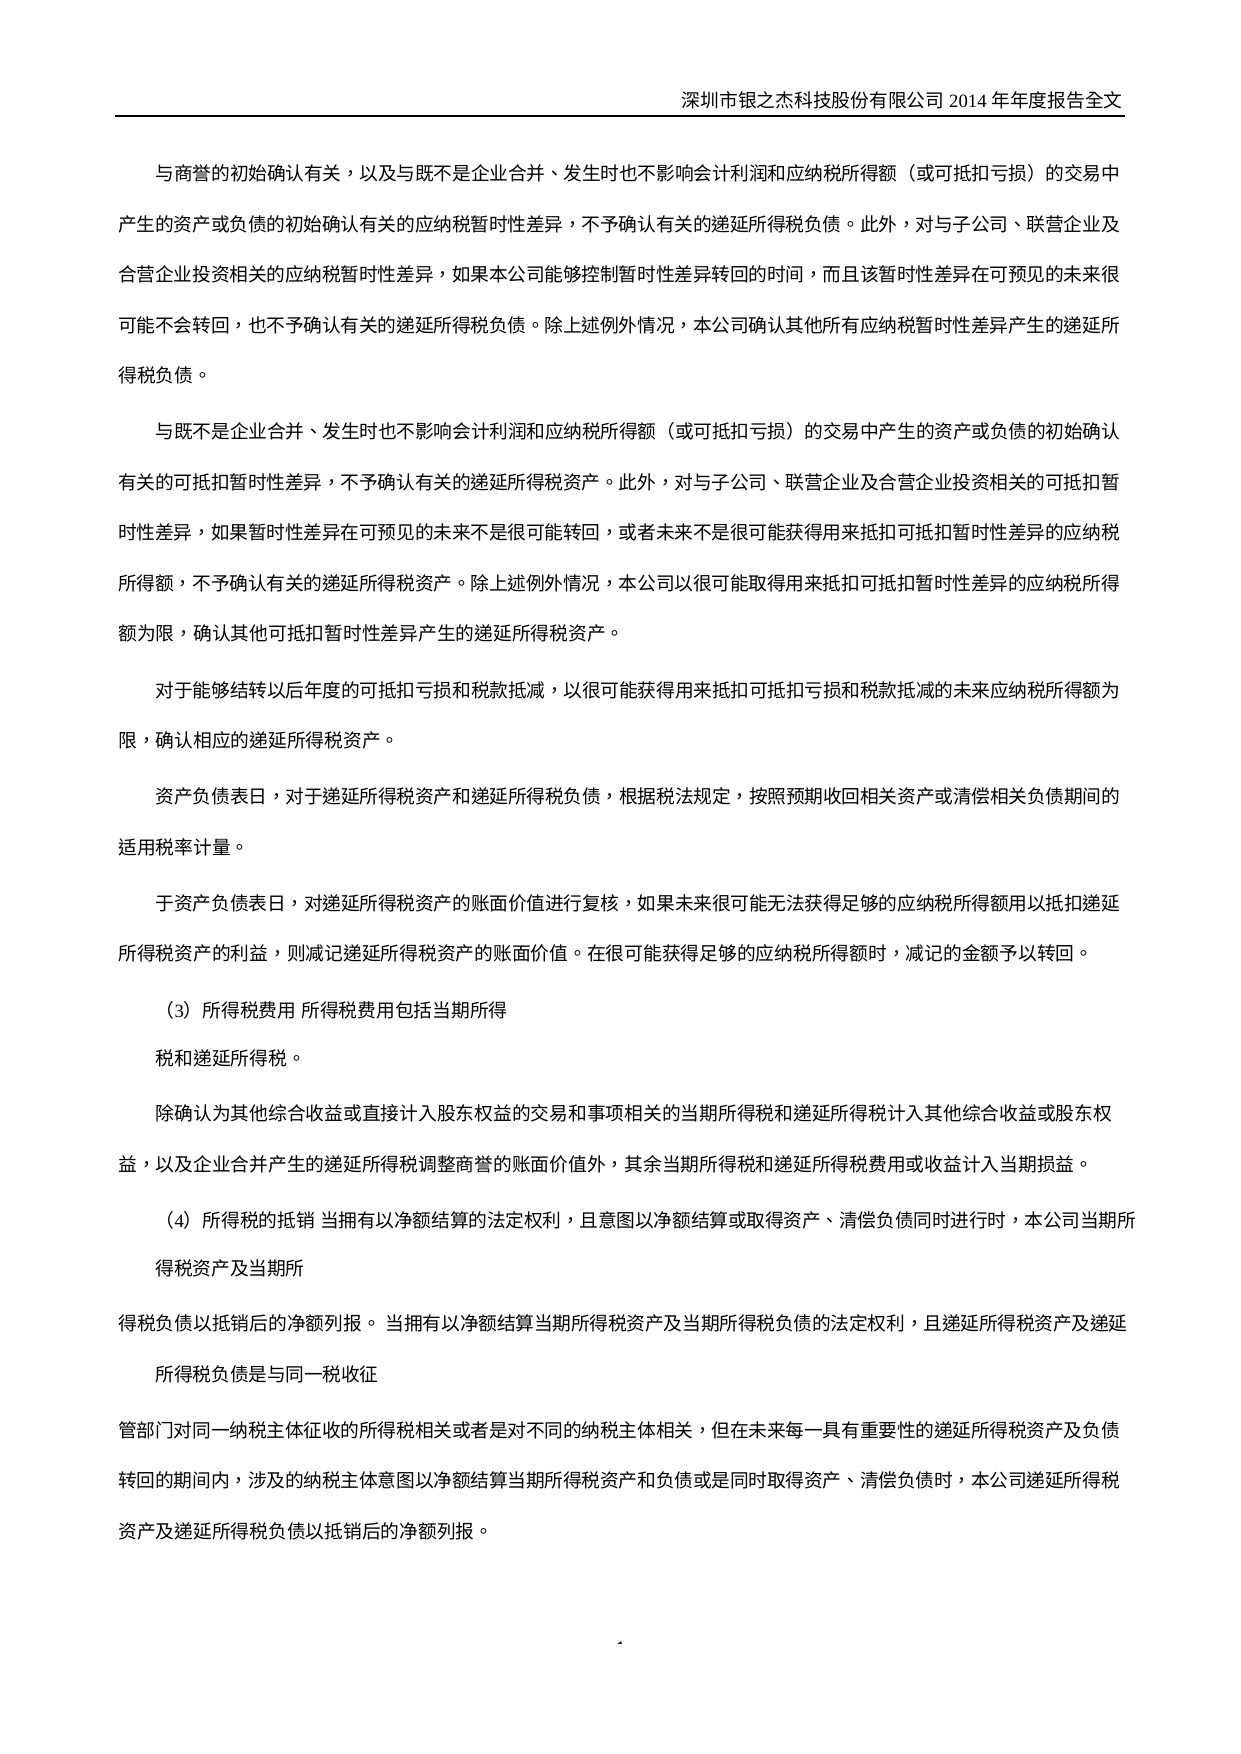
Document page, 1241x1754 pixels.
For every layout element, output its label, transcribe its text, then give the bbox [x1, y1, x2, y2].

text 于资产负债表日，对递延所得税资产的账面价值进行复核，如果未来很可能无法获得足够的应纳税所得额用以抵扣递延 所得税资产的利益，则减记递延所得税资产的账面价值。在很可能获得足够的应纳税所得额时，减记的金额予以转回。 [118, 890, 1122, 966]
text 管部门对同一纳税主体征收的所得税相关或者是对不同的纳税主体相关，但在未来每一具有重要性的递延所得税资产及负债 转回的期间内，涉及的纳税主体意图以净额结算当期所得税资产和负债或是同时取得资产、清偿负债时，本公司递延所得税 资产及递延所得税负债以抵销后的净额列报。 [118, 1417, 1122, 1544]
text 得税负债以抵销后的净额列报。 当拥有以净额结算当期所得税资产及当期所得税负债的法定权利，且递延所得税资产及递延所得税负债是与同一税收征 [118, 1311, 1138, 1387]
text 对于能够结转以后年度的可抵扣亏损和税款抵减，以很可能获得用来抵扣可抵扣亏损和税款抵减的未来应纳税所得额为 限，确认相应的递延所得税资产。 [118, 677, 1122, 753]
text 与商誉的初始确认有关，以及与既不是企业合并、发生时也不影响会计利润和应纳税所得额（或可抵扣亏损）的交易中 产生的资产或负债的初始确认有关的应纳税暂时性差异，不予确认有关的递延所得税负债。此外，对与子公司、联营企业及 合营企业投资相关的应纳税暂时性差异，如果本公司能够控制暂时性差异转回的时间，而且该暂时性差异在可预见的未来很 可能不会转回，也不予确认有关的递延所得税负债。除上述例外情况，本公司确认其他所有应纳税暂时性差异产生的递延所 得税负债。 [118, 160, 1122, 388]
text 与既不是企业合并、发生时也不影响会计利润和应纳税所得额（或可抵扣亏损）的交易中产生的资产或负债的初始确认 有关的可抵扣暂时性差异，不予确认有关的递延所得税资产。此外，对与子公司、联营企业及合营企业投资相关的可抵扣暂 时性差异，如果暂时性差异在可预见的未来不是很可能转回，或者未来不是很可能获得用来抵扣可抵扣暂时性差异的应纳税 所得额，不予确认有关的递延所得税资产。除上述例外情况，本公司以很可能取得用来抵扣可抵扣暂时性差异的应纳税所得 额为限，确认其他可抵扣暂时性差异产生的递延所得税资产。 [118, 419, 1122, 646]
text 资产负债表日，对于递延所得税资产和递延所得税负债，根据税法规定，按照预期收回相关资产或清偿相关负债期间的 适用税率计量。 [118, 783, 1122, 859]
text （3）所得税费用 所得税费用包括当期所得税和递延所得税。 [156, 997, 514, 1070]
text 除确认为其他综合收益或直接计入股东权益的交易和事项相关的当期所得税和递延所得税计入其他综合收益或股东权 益，以及企业合并产生的递延所得税调整商誉的账面价值外，其余当期所得税和递延所得税费用或收益计入当期损益。 [118, 1100, 1112, 1176]
text （4）所得税的抵销 当拥有以净额结算的法定权利，且意图以净额结算或取得资产、清偿负债同时进行时，本公司当期所得税资产及当期所 [156, 1207, 1138, 1281]
